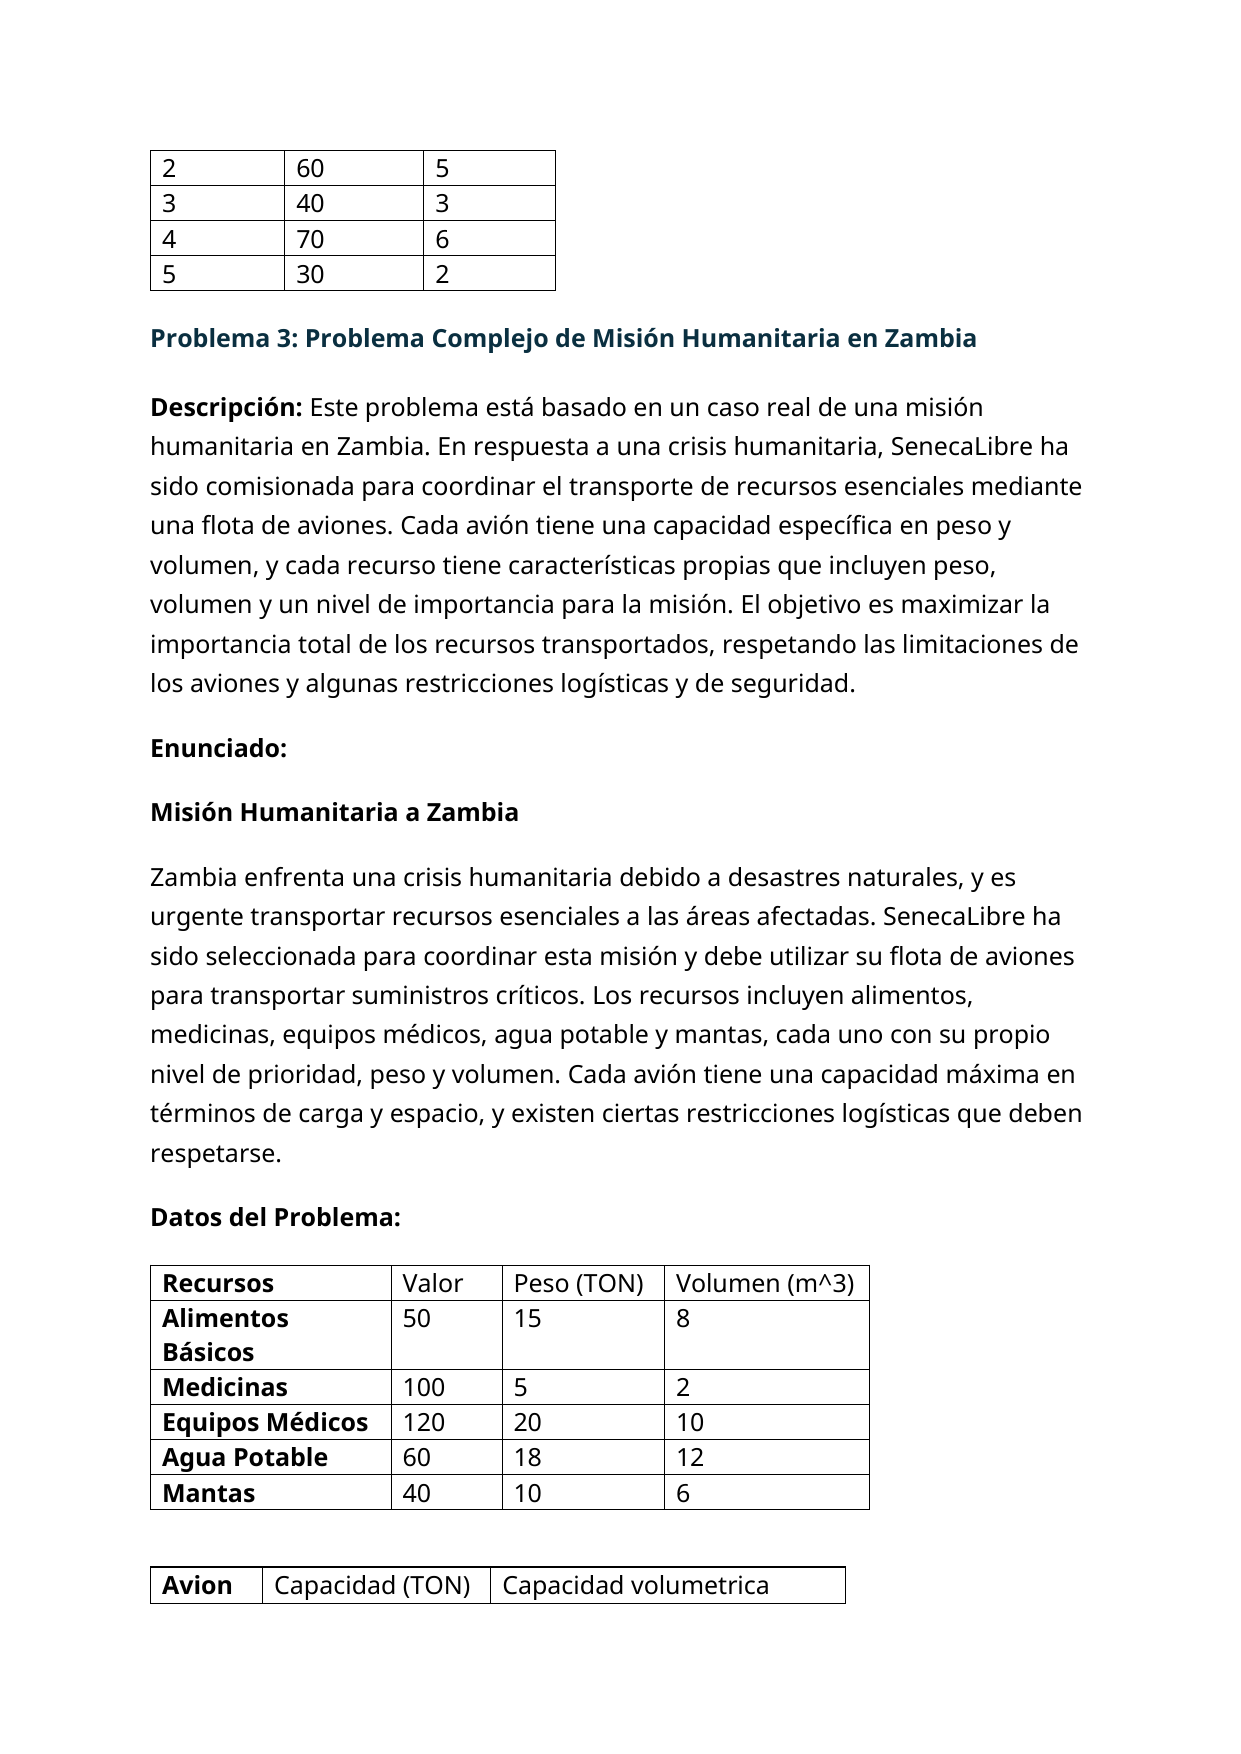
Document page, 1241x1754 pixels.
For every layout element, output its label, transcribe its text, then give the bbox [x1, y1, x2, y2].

table_cell 40 [285, 186, 423, 220]
table_cell 50 [392, 1301, 502, 1369]
table_cell 60 [285, 151, 423, 185]
text Misión Humanitaria a Zambia [150, 795, 1090, 829]
table_cell 10 [503, 1475, 664, 1509]
text Datos del Problema: [150, 1200, 1090, 1234]
table_header Recursos [151, 1266, 391, 1300]
table_cell 20 [503, 1405, 664, 1439]
table_header Avion [151, 1568, 262, 1603]
table_cell 6 [424, 221, 555, 255]
table_cell 3 [424, 186, 555, 220]
table_cell 60 [392, 1440, 502, 1474]
table_cell 100 [392, 1370, 502, 1404]
table_cell Agua Potable [151, 1440, 391, 1474]
table_cell 3 [151, 186, 284, 220]
table_cell 10 [665, 1405, 869, 1439]
table_cell 5 [151, 256, 284, 290]
table_header Peso (TON) [503, 1266, 664, 1300]
table_header Volumen (m^3) [665, 1266, 869, 1300]
table_cell 4 [151, 221, 284, 255]
table_header Valor [392, 1266, 502, 1300]
table_cell 120 [392, 1405, 502, 1439]
table_cell 6 [665, 1475, 869, 1509]
table_cell 8 [665, 1301, 869, 1369]
table_cell 18 [503, 1440, 664, 1474]
table_cell Equipos Médicos [151, 1405, 391, 1439]
table_cell 2 [424, 256, 555, 290]
table_cell 70 [285, 221, 423, 255]
table_cell 15 [503, 1301, 664, 1369]
table_cell 5 [503, 1370, 664, 1404]
table_cell 5 [424, 151, 555, 185]
table_cell 2 [665, 1370, 869, 1404]
table_cell 30 [285, 256, 423, 290]
table_cell Alimentos Básicos [151, 1301, 391, 1369]
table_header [491, 1568, 845, 1603]
table_cell Mantas [151, 1475, 391, 1509]
table_cell 40 [392, 1475, 502, 1509]
subtitle Problema 3: Problema Complejo de Misión Humanitaria en Zambia [150, 321, 1090, 355]
text Zambia enfrenta una crisis humanitaria debido a desastres naturales, y es urgente transportar recursos esenciales a las áreas afectadas. SenecaLibre ha sido seleccionada para coordinar esta misión y debe utilizar su flota de aviones para transportar suministros críticos. Los recursos incluyen alimentos, medicinas, equipos médicos, agua potable y mantas, cada uno con su propio nivel de prioridad, peso y volumen. Cada avión tiene una capacidad máxima en términos de carga y espacio, y existen ciertas restricciones logísticas que deben respetarse. [150, 859, 1090, 1170]
text Enunciado: [150, 730, 1090, 764]
table_cell Medicinas [151, 1370, 391, 1404]
table_header Capacidad (TON) [263, 1568, 490, 1603]
table_cell 2 [151, 151, 284, 185]
table_cell 12 [665, 1440, 869, 1474]
text Descripción: Este problema está basado en un caso real de una misión humanitaria en Zambia. En respuesta a una crisis humanitaria, SenecaLibre ha sido comisionada para coordinar el transporte de recursos esenciales mediante una flota de aviones. Cada avión tiene una capacidad específica en peso y volumen, y cada recurso tiene características propias que incluyen peso, volumen y un nivel de importancia para la misión. El objetivo es maximizar la importancia total de los recursos transportados, respetando las limitaciones de los aviones y algunas restricciones logísticas y de seguridad. [150, 389, 1090, 700]
